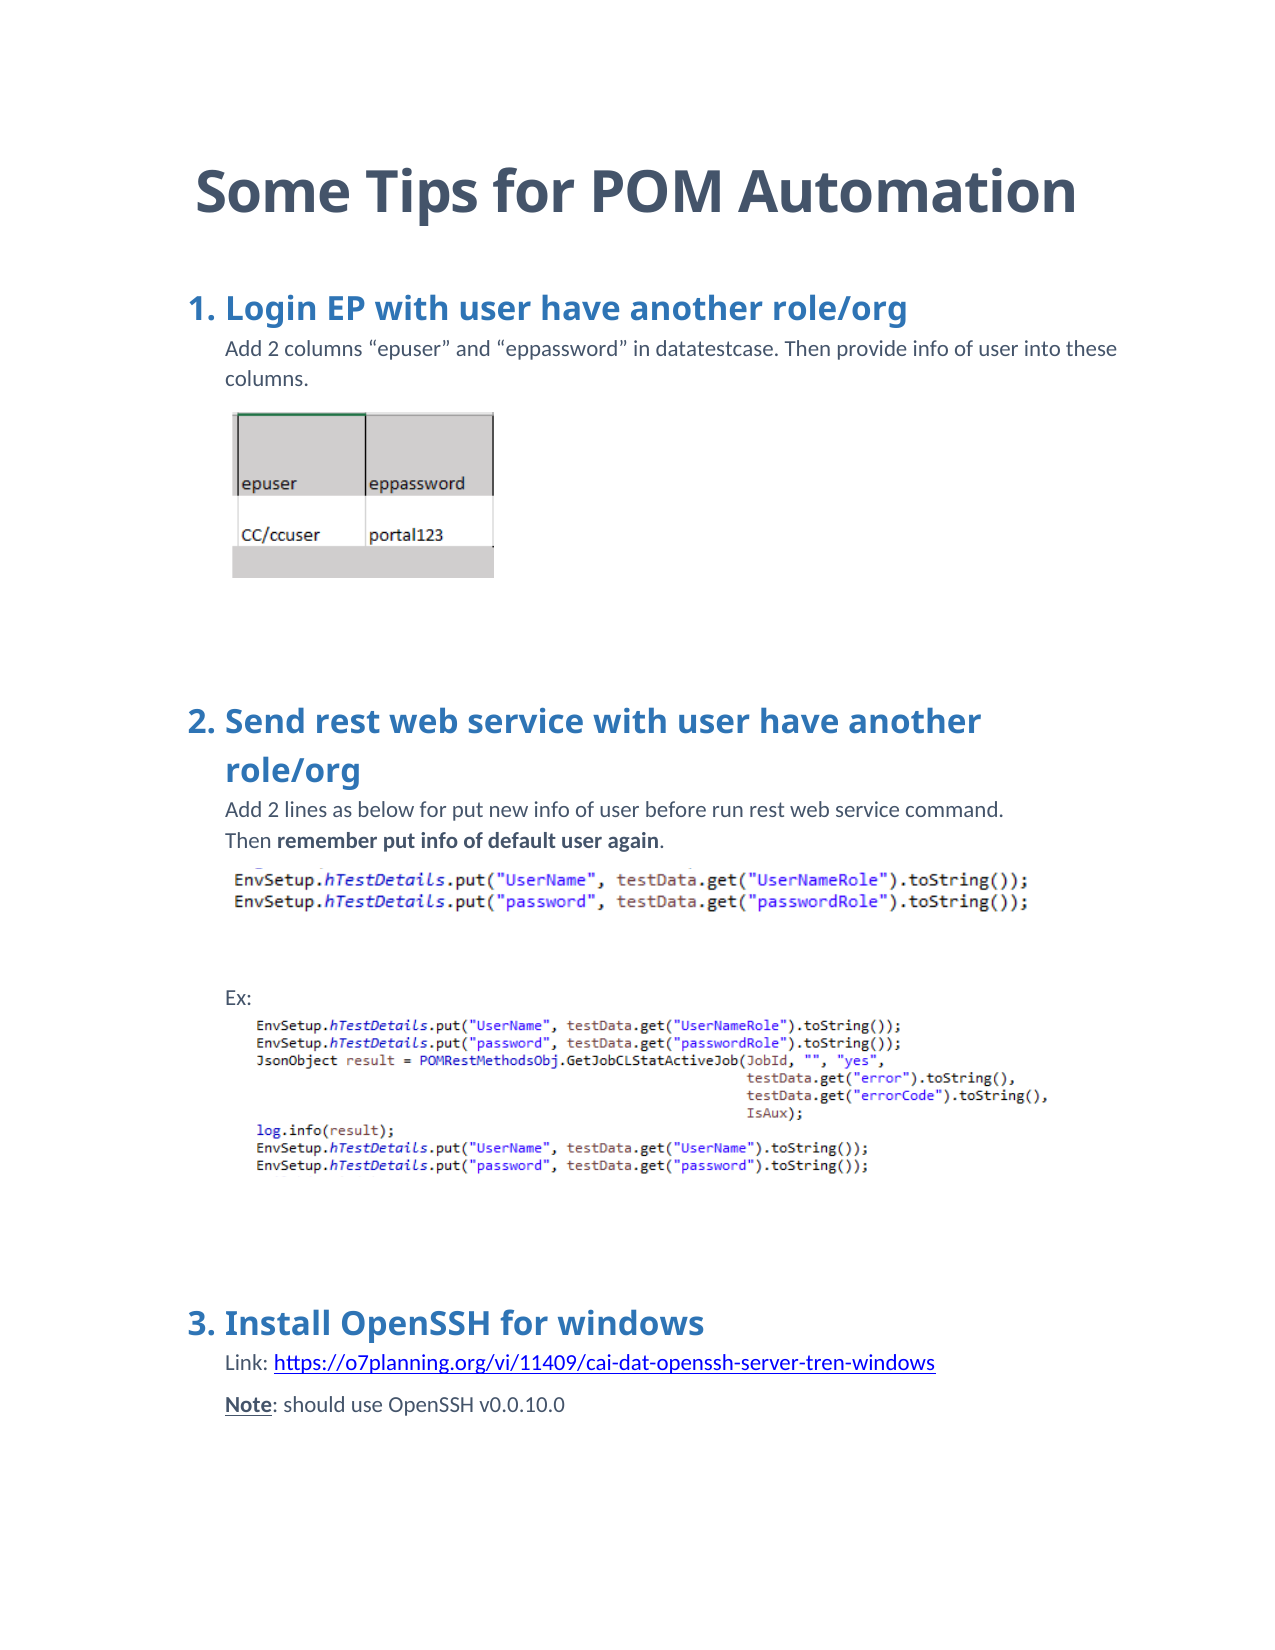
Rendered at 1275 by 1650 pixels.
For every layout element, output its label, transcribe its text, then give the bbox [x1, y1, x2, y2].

list Then remember put info of default user again. [225, 826, 1125, 854]
subtitle Install OpenSSH for windows [187, 1299, 1125, 1345]
picture [252, 1017, 1077, 1177]
list Add 2 lines as below for put new info of user before run rest web service command. [225, 796, 1125, 824]
text Ex: [225, 983, 1125, 1011]
subtitle Send rest web service with user have another role/org [187, 698, 1125, 792]
title Some Tips for POM Automation [150, 150, 1125, 229]
subtitle Login EP with user have another role/org [187, 285, 1125, 330]
list Note: should use OpenSSH v0.0.10.0 [225, 1391, 1125, 1418]
list Link: https://o7planning.org/vi/11409/cai-dat-openssh-server-tren-windows [225, 1348, 1125, 1377]
picture [232, 412, 494, 578]
picture [223, 868, 1052, 915]
list Add 2 columns “epuser” and “eppassword” in datatestcase. Then provide info of user into these columns. [225, 334, 1125, 392]
